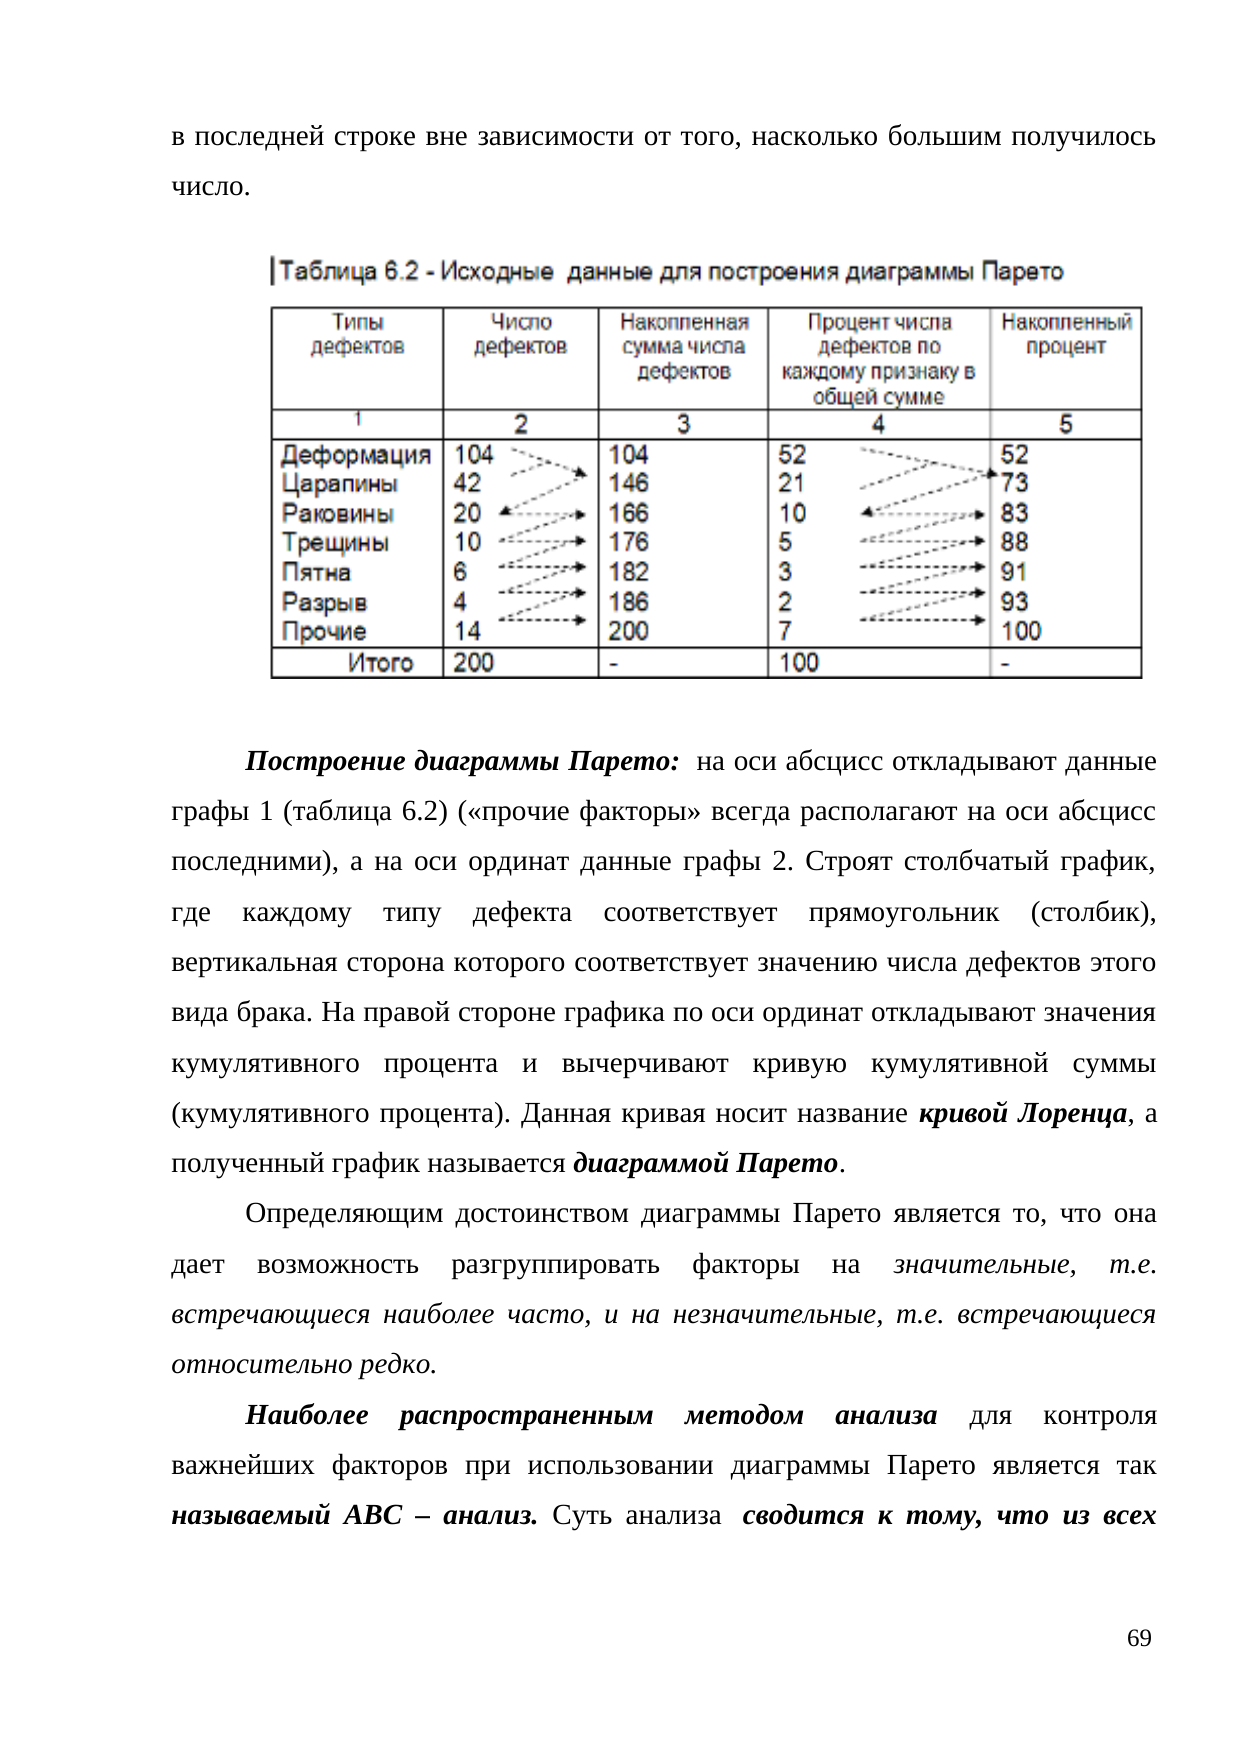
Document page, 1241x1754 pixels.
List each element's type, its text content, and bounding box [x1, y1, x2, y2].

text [171, 118, 1158, 202]
picture [245, 218, 1147, 679]
text Построение диаграммы Парето: на оси абсцисс откладывают данные графы 1 (таблица 6.2) («прочие факторы» всегда располагают на оси абсцисс последними), а на оси ординат данные графы 2. Строят столбчатый график, где каждому типу дефекта соответствует прямоугольник (столбик), вертикальная сторона которого соответствует значению числа дефектов этого вида брака. На правой стороне графика по оси ординат откладывают значения кумулятивного процента и вычерчивают кривую кумулятивной суммы (кумулятивного процента). Данная кривая носит название кривой Лоренца, а полученный график называется диаграммой Парето. [171, 743, 1158, 1179]
text Определяющим достоинством диаграммы Парето является то, что она дает возможность разгруппировать факторы на значительные, т.е. встречающиеся наиболее часто, и на незначительные, т.е. встречающиеся относительно редко. [171, 1196, 1158, 1380]
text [171, 1397, 1158, 1531]
